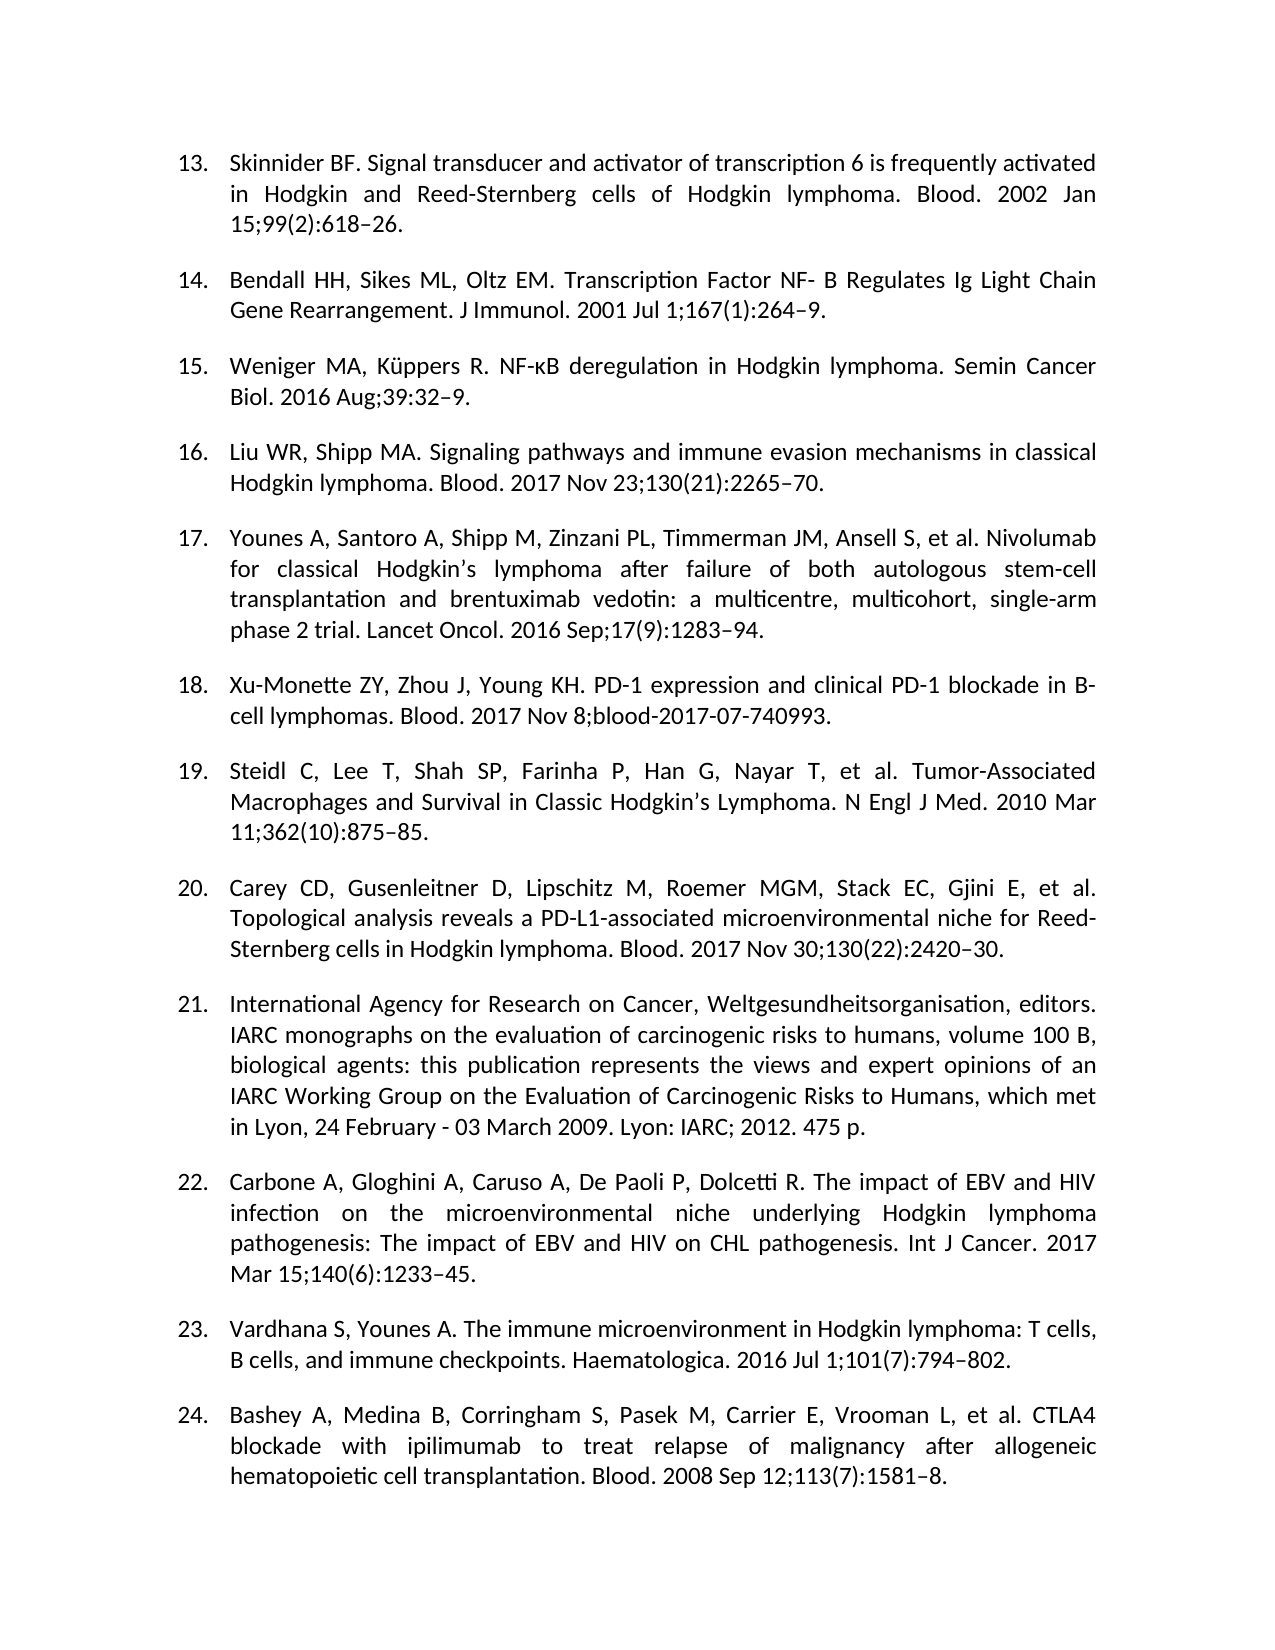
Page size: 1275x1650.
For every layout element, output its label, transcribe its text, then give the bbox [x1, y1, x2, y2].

text 18. Xu-Monette ZY, Zhou J, Young KH. PD-1 expression and clinical PD-1 blockade in B-cell lymphomas. Blood. 2017 Nov 8;blood-2017-07-740993. [177, 669, 1098, 730]
text 22. Carbone A, Gloghini A, Caruso A, De Paoli P, Dolcetti R. The impact of EBV and HIV infection on the microenvironmental niche underlying Hodgkin lymphoma pathogenesis: The impact of EBV and HIV on CHL pathogenesis. Int J Cancer. 2017 Mar 15;140(6):1233–45. [177, 1166, 1098, 1288]
text 14. Bendall HH, Sikes ML, Oltz EM. Transcription Factor NF- B Regulates Ig Light Chain Gene Rearrangement. J Immunol. 2001 Jul 1;167(1):264–9. [177, 264, 1098, 325]
text 17. Younes A, Santoro A, Shipp M, Zinzani PL, Timmerman JM, Ansell S, et al. Nivolumab for classical Hodgkin’s lymphoma after failure of both autologous stem-cell transplantation and brentuximab vedotin: a multicentre, multicohort, single-arm phase 2 trial. Lancet Oncol. 2016 Sep;17(9):1283–94. [177, 522, 1098, 644]
text 13. Skinnider BF. Signal transducer and activator of transcription 6 is frequently activated in Hodgkin and Reed-Sternberg cells of Hodgkin lymphoma. Blood. 2002 Jan 15;99(2):618–26. [177, 148, 1098, 239]
text 19. Steidl C, Lee T, Shah SP, Farinha P, Han G, Nayar T, et al. Tumor-Associated Macrophages and Survival in Classic Hodgkin’s Lymphoma. N Engl J Med. 2010 Mar 11;362(10):875–85. [177, 755, 1098, 847]
text 15. Weniger MA, Küppers R. NF-κB deregulation in Hodgkin lymphoma. Semin Cancer Biol. 2016 Aug;39:32–9. [177, 350, 1098, 411]
text 21. International Agency for Research on Cancer, Weltgesundheitsorganisation, editors. IARC monographs on the evaluation of carcinogenic risks to humans, volume 100 B, biological agents: this publication represents the views and expert opinions of an IARC Working Group on the Evaluation of Carcinogenic Risks to Humans, which met in Lyon, 24 February - 03 March 2009. Lyon: IARC; 2012. 475 p. [177, 988, 1098, 1141]
text 20. Carey CD, Gusenleitner D, Lipschitz M, Roemer MGM, Stack EC, Gjini E, et al. Topological analysis reveals a PD-L1-associated microenvironmental niche for Reed-Sternberg cells in Hodgkin lymphoma. Blood. 2017 Nov 30;130(22):2420–30. [177, 872, 1098, 963]
text 24. Bashey A, Medina B, Corringham S, Pasek M, Carrier E, Vrooman L, et al. CTLA4 blockade with ipilimumab to treat relapse of malignancy after allogeneic hematopoietic cell transplantation. Blood. 2008 Sep 12;113(7):1581–8. [177, 1399, 1098, 1491]
text 23. Vardhana S, Younes A. The immune microenvironment in Hodgkin lymphoma: T cells, B cells, and immune checkpoints. Haematologica. 2016 Jul 1;101(7):794–802. [177, 1313, 1098, 1374]
text 16. Liu WR, Shipp MA. Signaling pathways and immune evasion mechanisms in classical Hodgkin lymphoma. Blood. 2017 Nov 23;130(21):2265–70. [177, 436, 1098, 497]
